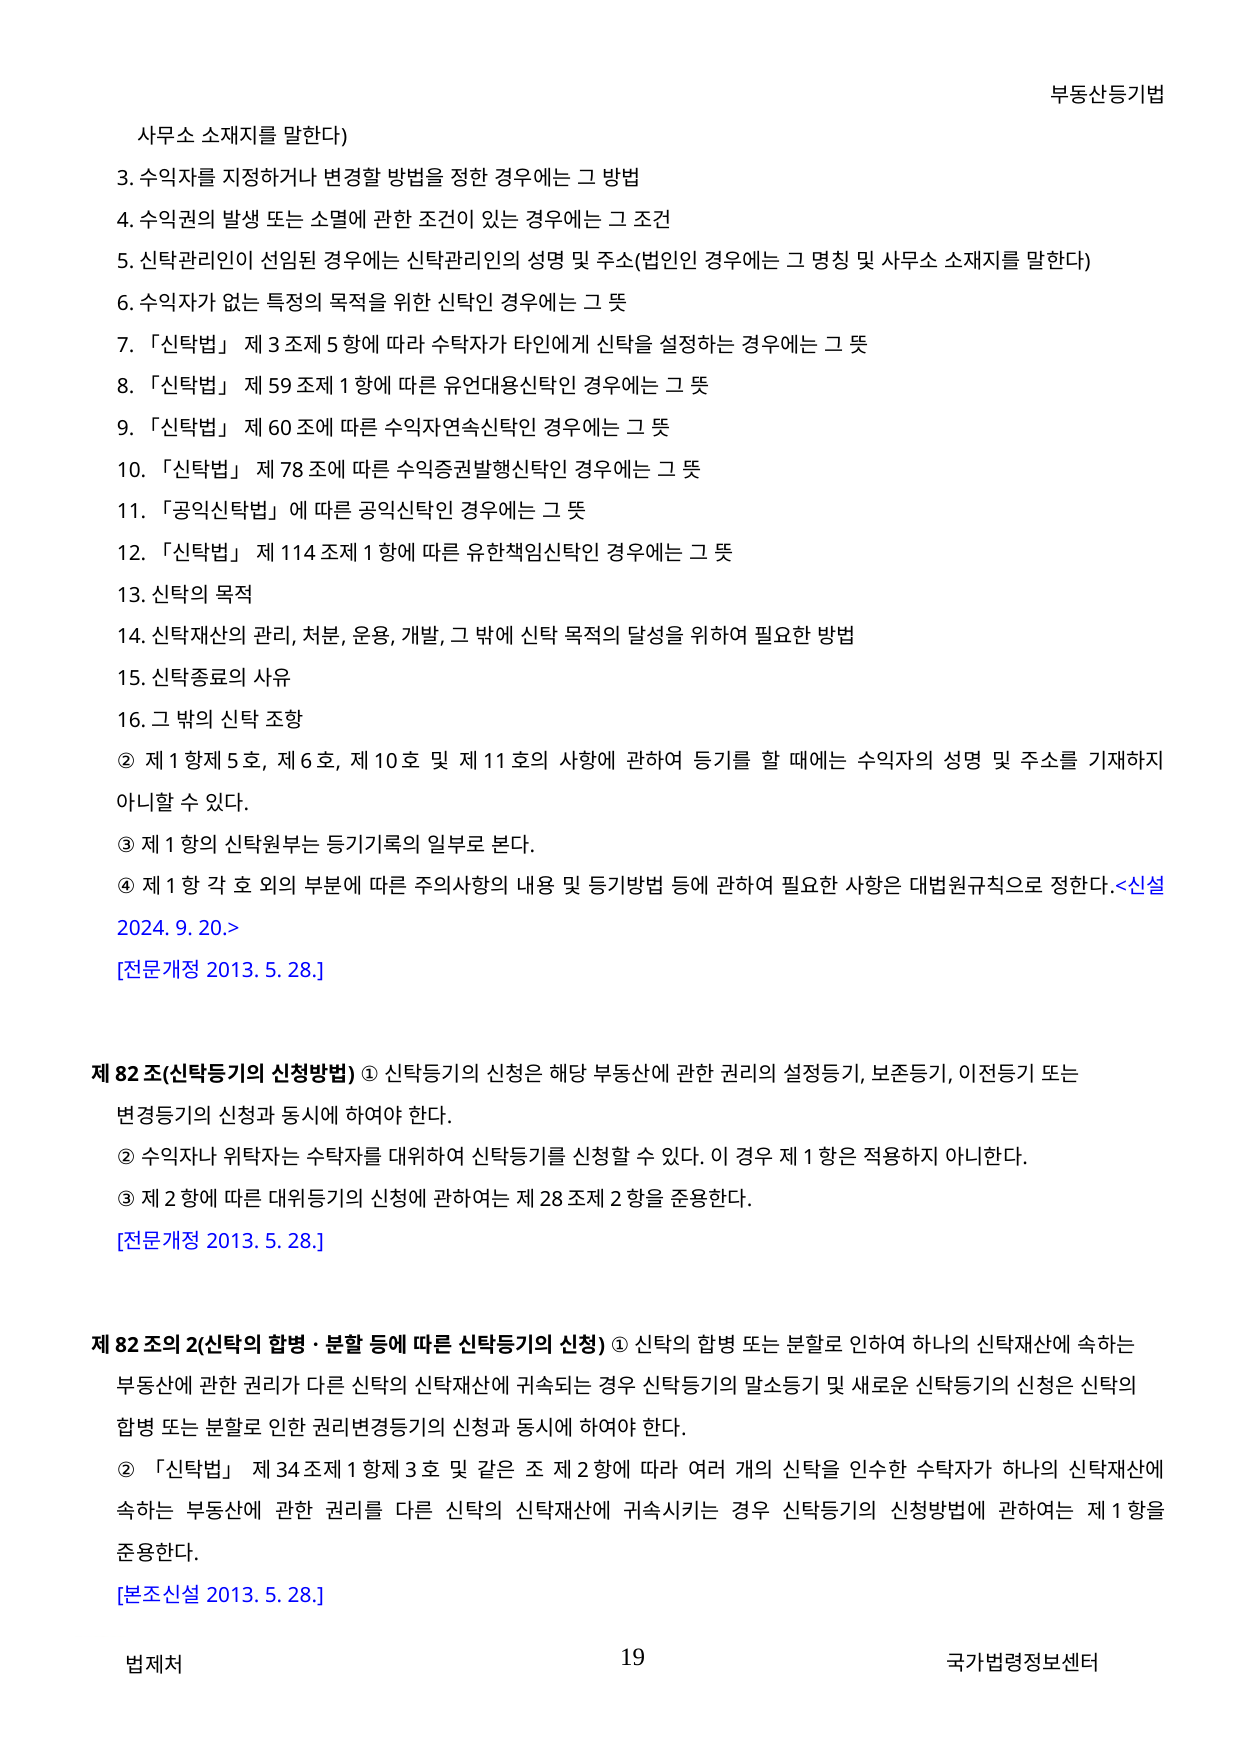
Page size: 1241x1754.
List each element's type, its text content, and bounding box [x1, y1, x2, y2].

text 4. 수익권의 발생 또는 소멸에 관한 조건이 있는 경우에는 그 조건 [117, 192, 1165, 233]
text ② 제1항제5호, 제6호, 제10호 및 제11호의 사항에 관하여 등기를 할 때에는 수익자의 성명 및 주소를 기재하지 아니할 수 있다. [117, 733, 1165, 817]
text ④ 제1항 각 호 외의 부분에 따른 주의사항의 내용 및 등기방법 등에 관하여 필요한 사항은 대법원규칙으로 정한다.<신설 2024. 9. 20.> [117, 858, 1165, 942]
text 8. 「신탁법」 제59조제1항에 따른 유언대용신탁인 경우에는 그 뜻 [117, 358, 1165, 400]
text 16. 그 밖의 신탁 조항 [117, 692, 1165, 733]
text 7. 「신탁법」 제3조제5항에 따라 수탁자가 타인에게 신탁을 설정하는 경우에는 그 뜻 [117, 317, 1165, 358]
text 5. 신탁관리인이 선임된 경우에는 신탁관리인의 성명 및 주소(법인인 경우에는 그 명칭 및 사무소 소재지를 말한다) [117, 233, 1165, 275]
text ② 「신탁법」 제34조제1항제3호 및 같은 조 제2항에 따라 여러 개의 신탁을 인수한 수탁자가 하나의 신탁재산에 속하는 부동산에 관한 권리를 다른 신탁의 신탁재산에 귀속시키는 경우 신탁등기의 신청방법에 관하여는 제1항을 준용한다. [117, 1442, 1165, 1567]
text [전문개정 2013. 5. 28.] [117, 1212, 1165, 1254]
text ③ 제2항에 따른 대위등기의 신청에 관하여는 제28조제2항을 준용한다. [117, 1171, 1165, 1212]
text 12. 「신탁법」 제114조제1항에 따른 유한책임신탁인 경우에는 그 뜻 [117, 525, 1165, 567]
text 11. 「공익신탁법」에 따른 공익신탁인 경우에는 그 뜻 [117, 483, 1165, 525]
text [본조신설 2013. 5. 28.] [117, 1567, 1165, 1608]
text [전문개정 2013. 5. 28.] [117, 942, 1165, 983]
text 10. 「신탁법」 제78조에 따른 수익증권발행신탁인 경우에는 그 뜻 [117, 442, 1165, 483]
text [117, 108, 1165, 150]
text ② 수익자나 위탁자는 수탁자를 대위하여 신탁등기를 신청할 수 있다. 이 경우 제1항은 적용하지 아니한다. [117, 1129, 1165, 1171]
text 13. 신탁의 목적 [117, 567, 1165, 608]
text 3. 수익자를 지정하거나 변경할 방법을 정한 경우에는 그 방법 [117, 150, 1165, 192]
text 제82조의2(신탁의 합병ㆍ분할 등에 따른 신탁등기의 신청) ① 신탁의 합병 또는 분할로 인하여 하나의 신탁재산에 속하는 부동산에 관한 권리가 다른 신탁의 신탁재산에 귀속되는 경우 신탁등기의 말소등기 및 새로운 신탁등기의 신청은 신탁의 합병 또는 분할로 인한 권리변경등기의 신청과 동시에 하여야 한다. [92, 1317, 1165, 1442]
text 14. 신탁재산의 관리, 처분, 운용, 개발, 그 밖에 신탁 목적의 달성을 위하여 필요한 방법 [117, 608, 1165, 650]
text 15. 신탁종료의 사유 [117, 650, 1165, 692]
text 6. 수익자가 없는 특정의 목적을 위한 신탁인 경우에는 그 뜻 [117, 275, 1165, 317]
text ③ 제1항의 신탁원부는 등기기록의 일부로 본다. [117, 817, 1165, 858]
text 9. 「신탁법」 제60조에 따른 수익자연속신탁인 경우에는 그 뜻 [117, 400, 1165, 442]
text 제82조(신탁등기의 신청방법) ① 신탁등기의 신청은 해당 부동산에 관한 권리의 설정등기, 보존등기, 이전등기 또는 변경등기의 신청과 동시에 하여야 한다. [92, 1046, 1165, 1129]
